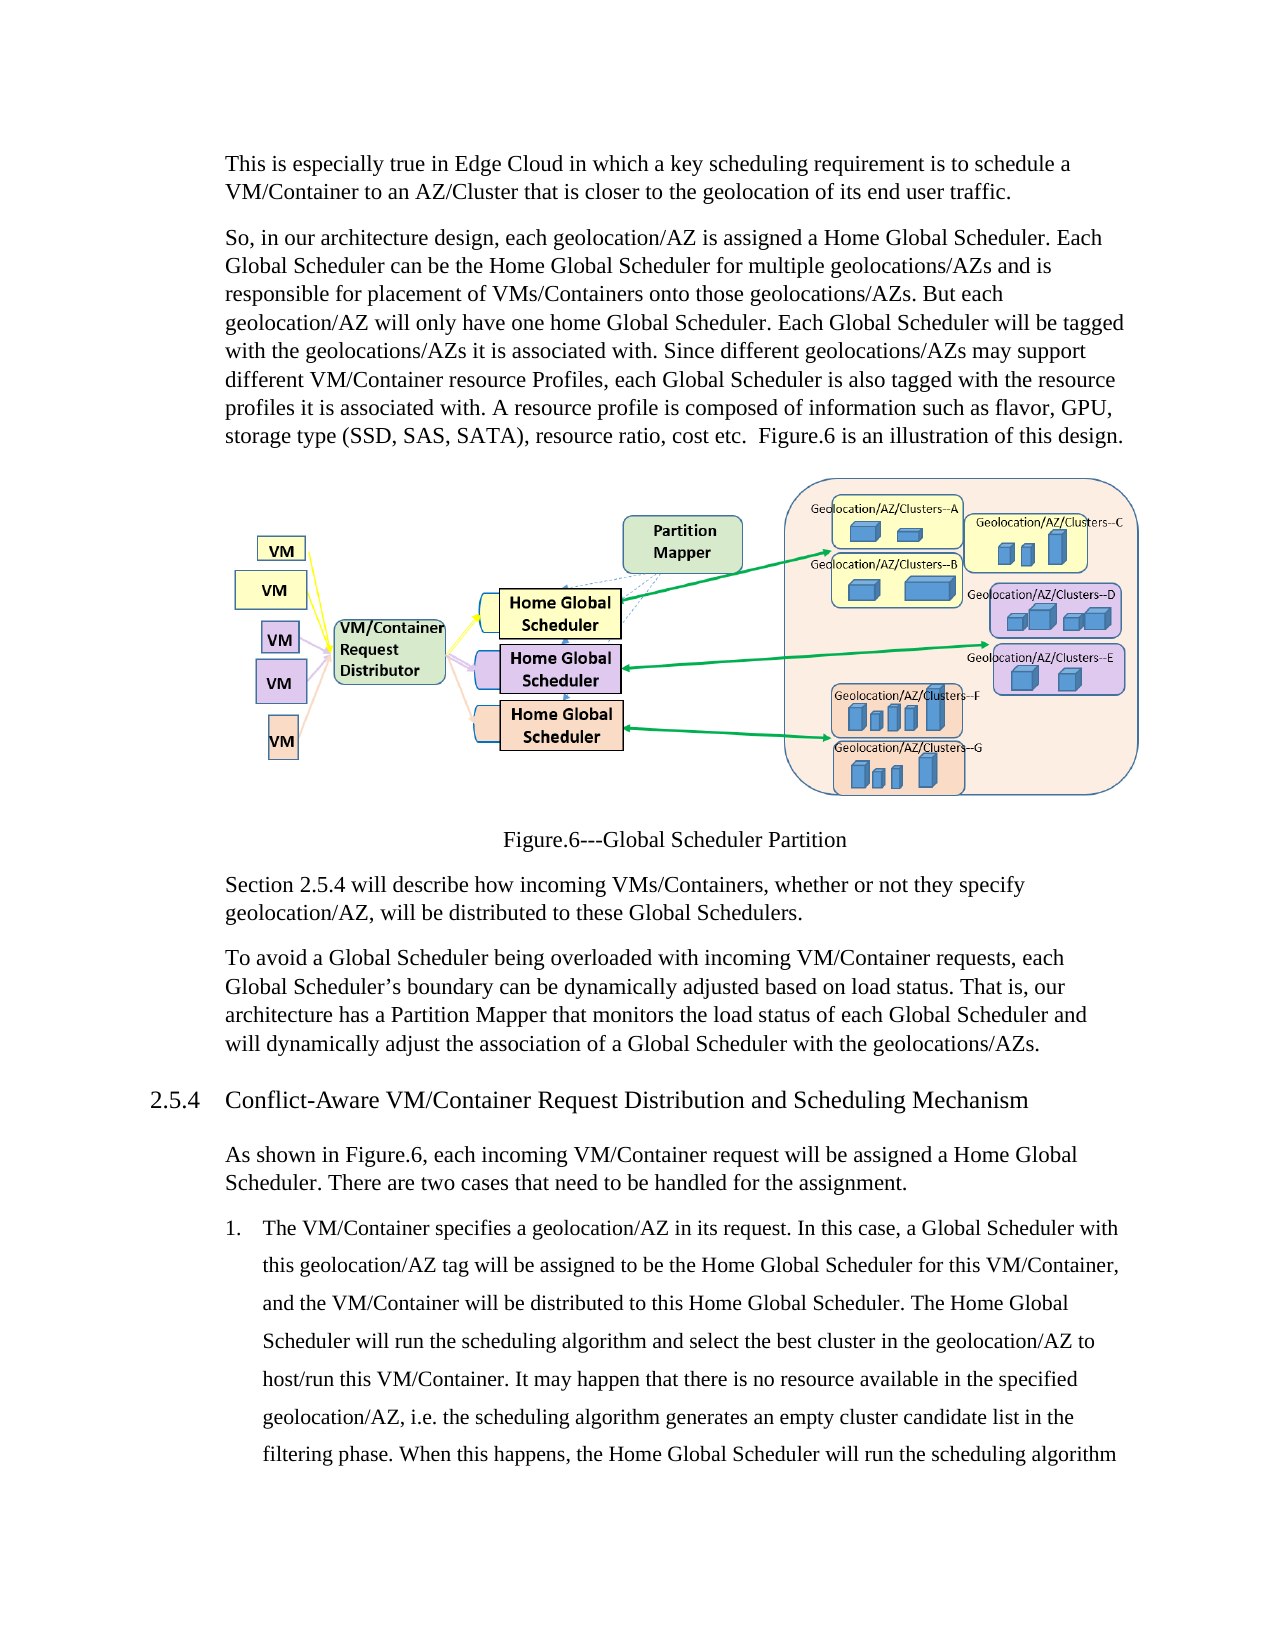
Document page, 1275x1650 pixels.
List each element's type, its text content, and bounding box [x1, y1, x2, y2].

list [225, 1214, 1125, 1467]
text So, in our architecture design, each geolocation/AZ is assigned a Home Global Scheduler. Each Global Scheduler can be the Home Global Scheduler for multiple geolocations/AZs and is responsible for placement of VMs/Containers onto those geolocations/AZs. But each geolocation/AZ will only have one home Global Scheduler. Each Global Scheduler will be tagged with the geolocations/AZs it is associated with. Since different geolocations/AZs may support different VM/Container resource Profiles, each Global Scheduler is also tagged with the resource profiles it is associated with. A resource profile is composed of information such as flavor, GPU, storage type (SSD, SAS, SATA), resource ratio, cost etc. Figure.6 is an illustration of this design. [225, 223, 1125, 449]
text As shown in Figure.6, each incoming VM/Container request will be assigned a Home Global Scheduler. There are two cases that need to be handled for the assignment. [225, 1141, 1125, 1196]
subtitle Conflict-Aware VM/Container Request Distribution and Scheduling Mechanism [150, 1085, 1125, 1114]
text Section 2.5.4 will describe how incoming VMs/Containers, whether or not they specify geolocation/AZ, will be distributed to these Global Schedulers. [225, 871, 1125, 926]
picture [225, 467, 1150, 807]
text Figure.6---Global Scheduler Partition [225, 826, 1125, 852]
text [225, 150, 1125, 205]
text To avoid a Global Scheduler being overloaded with incoming VM/Container requests, each Global Scheduler’s boundary can be dynamically adjusted based on load status. That is, our architecture has a Partition Mapper that monitors the load status of each Global Scheduler and will dynamically adjust the association of a Global Scheduler with the geolocations/AZs. [225, 944, 1125, 1056]
